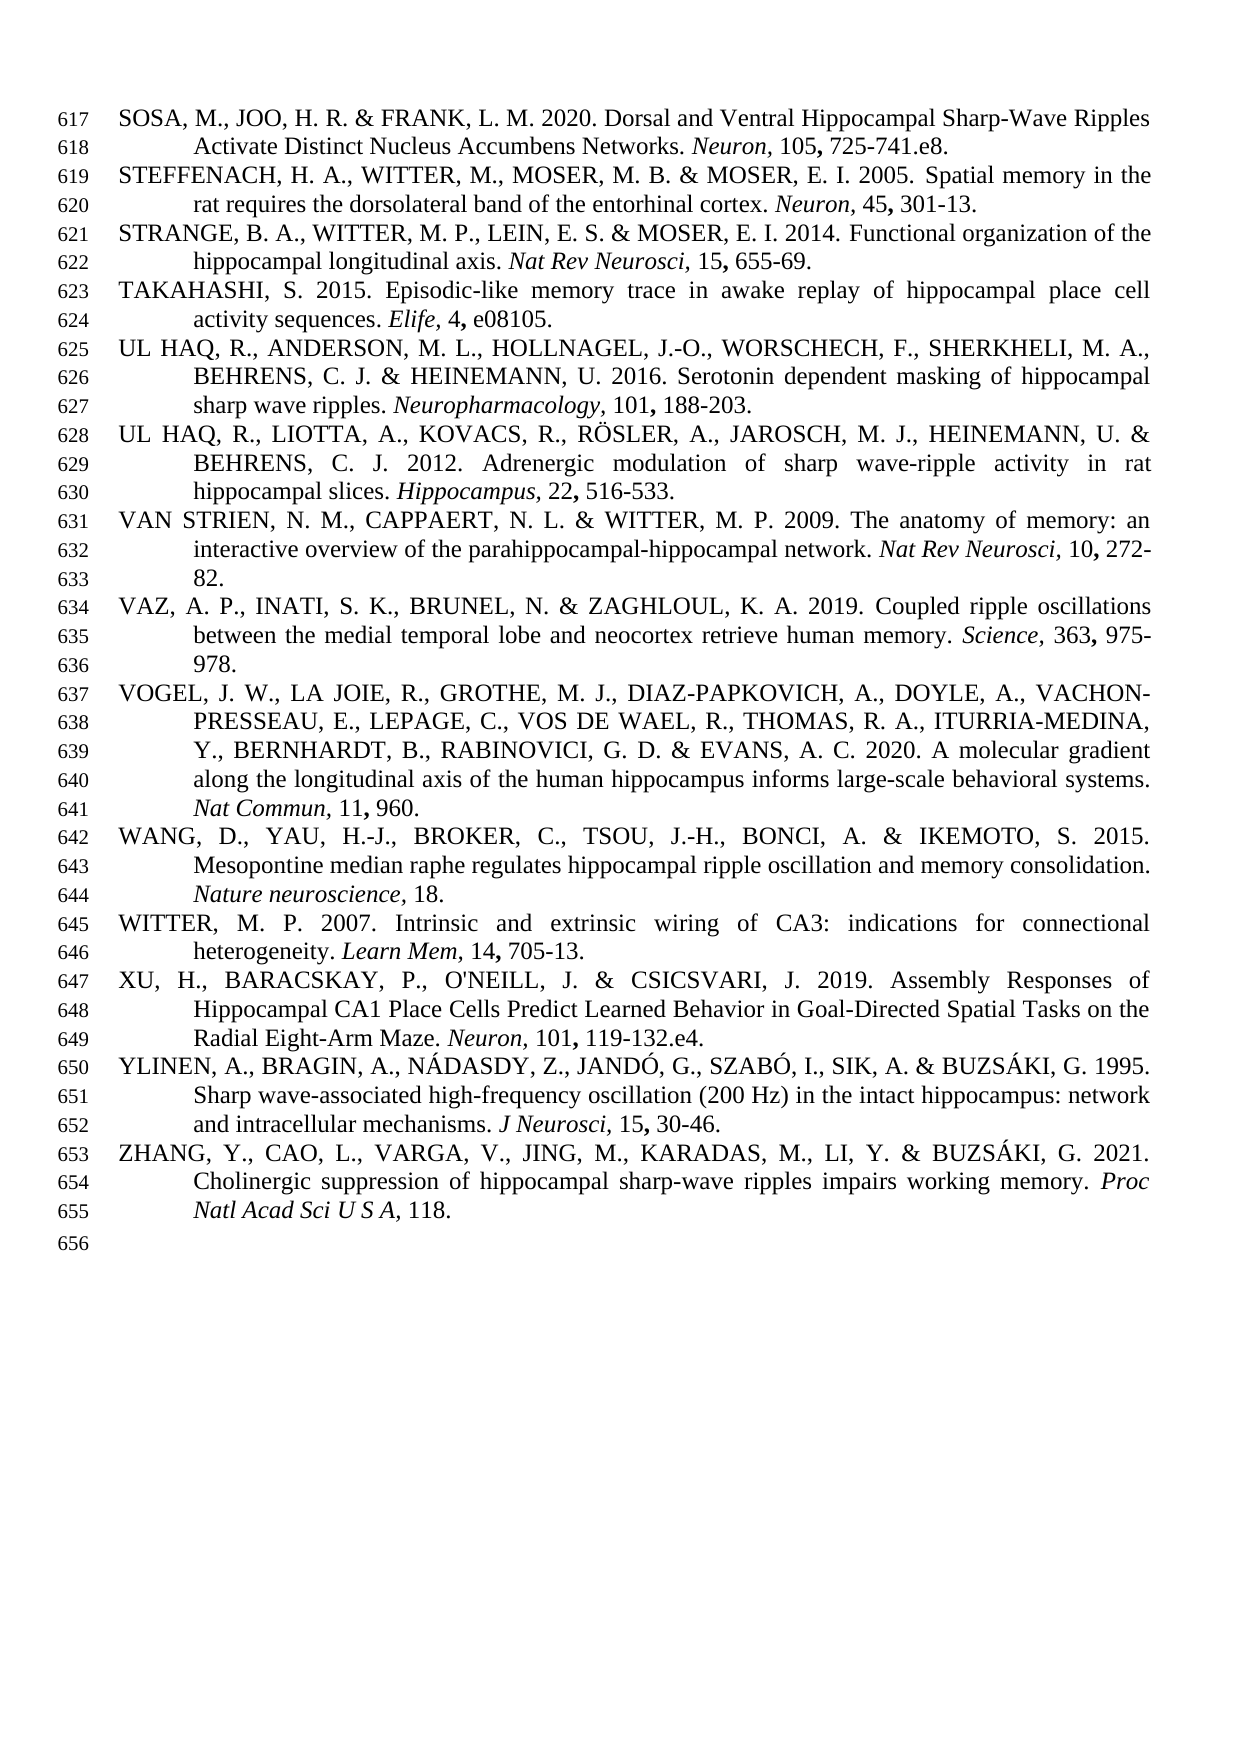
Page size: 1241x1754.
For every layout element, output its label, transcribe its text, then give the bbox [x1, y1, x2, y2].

text SOSA, M., JOO, H. R. & FRANK, L. M. 2020. Dorsal and Ventral Hippocampal Sharp-Wave Ripples Activate Distinct Nucleus Accumbens Networks. Neuron, 105, 725-741.e8. [118, 103, 1152, 160]
text TAKAHASHI, S. 2015. Episodic-like memory trace in awake replay of hippocampal place cell activity sequences. Elife, 4, e08105. [118, 275, 1152, 333]
text VOGEL, J. W., LA JOIE, R., GROTHE, M. J., DIAZ-PAPKOVICH, A., DOYLE, A., VACHON-PRESSEAU, E., LEPAGE, C., VOS DE WAEL, R., THOMAS, R. A., ITURRIA-MEDINA, Y., BERNHARDT, B., RABINOVICI, G. D. & EVANS, A. C. 2020. A molecular gradient along the longitudinal axis of the human hippocampus informs large-scale behavioral systems. Nat Commun, 11, 960. [118, 678, 1152, 821]
text XU, H., BARACSKAY, P., O'NEILL, J. & CSICSVARI, J. 2019. Assembly Responses of Hippocampal CA1 Place Cells Predict Learned Behavior in Goal-Directed Spatial Tasks on the Radial Eight-Arm Maze. Neuron, 101, 119-132.e4. [118, 965, 1152, 1051]
text VAN STRIEN, N. M., CAPPAERT, N. L. & WITTER, M. P. 2009. The anatomy of memory: an interactive overview of the parahippocampal-hippocampal network. Nat Rev Neurosci, 10, 272-82. [118, 505, 1152, 591]
text VAZ, A. P., INATI, S. K., BRUNEL, N. & ZAGHLOUL, K. A. 2019. Coupled ripple oscillations between the medial temporal lobe and neocortex retrieve human memory. Science, 363, 975-978. [118, 591, 1152, 678]
text WITTER, M. P. 2007. Intrinsic and extrinsic wiring of CA3: indications for connectional heterogeneity. Learn Mem, 14, 705-13. [118, 908, 1152, 965]
text UL HAQ, R., ANDERSON, M. L., HOLLNAGEL, J.-O., WORSCHECH, F., SHERKHELI, M. A., BEHRENS, C. J. & HEINEMANN, U. 2016. Serotonin dependent masking of hippocampal sharp wave ripples. Neuropharmacology, 101, 188-203. [118, 333, 1152, 419]
text UL HAQ, R., LIOTTA, A., KOVACS, R., RÖSLER, A., JAROSCH, M. J., HEINEMANN, U. & BEHRENS, C. J. 2012. Adrenergic modulation of sharp wave-ripple activity in rat hippocampal slices. Hippocampus, 22, 516-533. [118, 419, 1152, 505]
text STEFFENACH, H. A., WITTER, M., MOSER, M. B. & MOSER, E. I. 2005. Spatial memory in the rat requires the dorsolateral band of the entorhinal cortex. Neuron, 45, 301-13. [118, 160, 1152, 218]
text WANG, D., YAU, H.-J., BROKER, C., TSOU, J.-H., BONCI, A. & IKEMOTO, S. 2015. Mesopontine median raphe regulates hippocampal ripple oscillation and memory consolidation. Nature neuroscience, 18. [118, 821, 1152, 908]
text ZHANG, Y., CAO, L., VARGA, V., JING, M., KARADAS, M., LI, Y. & BUZSÁKI, G. 2021. Cholinergic suppression of hippocampal sharp-wave ripples impairs working memory. Proc Natl Acad Sci U S A, 118. [118, 1138, 1152, 1224]
text STRANGE, B. A., WITTER, M. P., LEIN, E. S. & MOSER, E. I. 2014. Functional organization of the hippocampal longitudinal axis. Nat Rev Neurosci, 15, 655-69. [118, 218, 1152, 275]
text YLINEN, A., BRAGIN, A., NÁDASDY, Z., JANDÓ, G., SZABÓ, I., SIK, A. & BUZSÁKI, G. 1995. Sharp wave-associated high-frequency oscillation (200 Hz) in the intact hippocampus: network and intracellular mechanisms. J Neurosci, 15, 30-46. [118, 1051, 1152, 1138]
